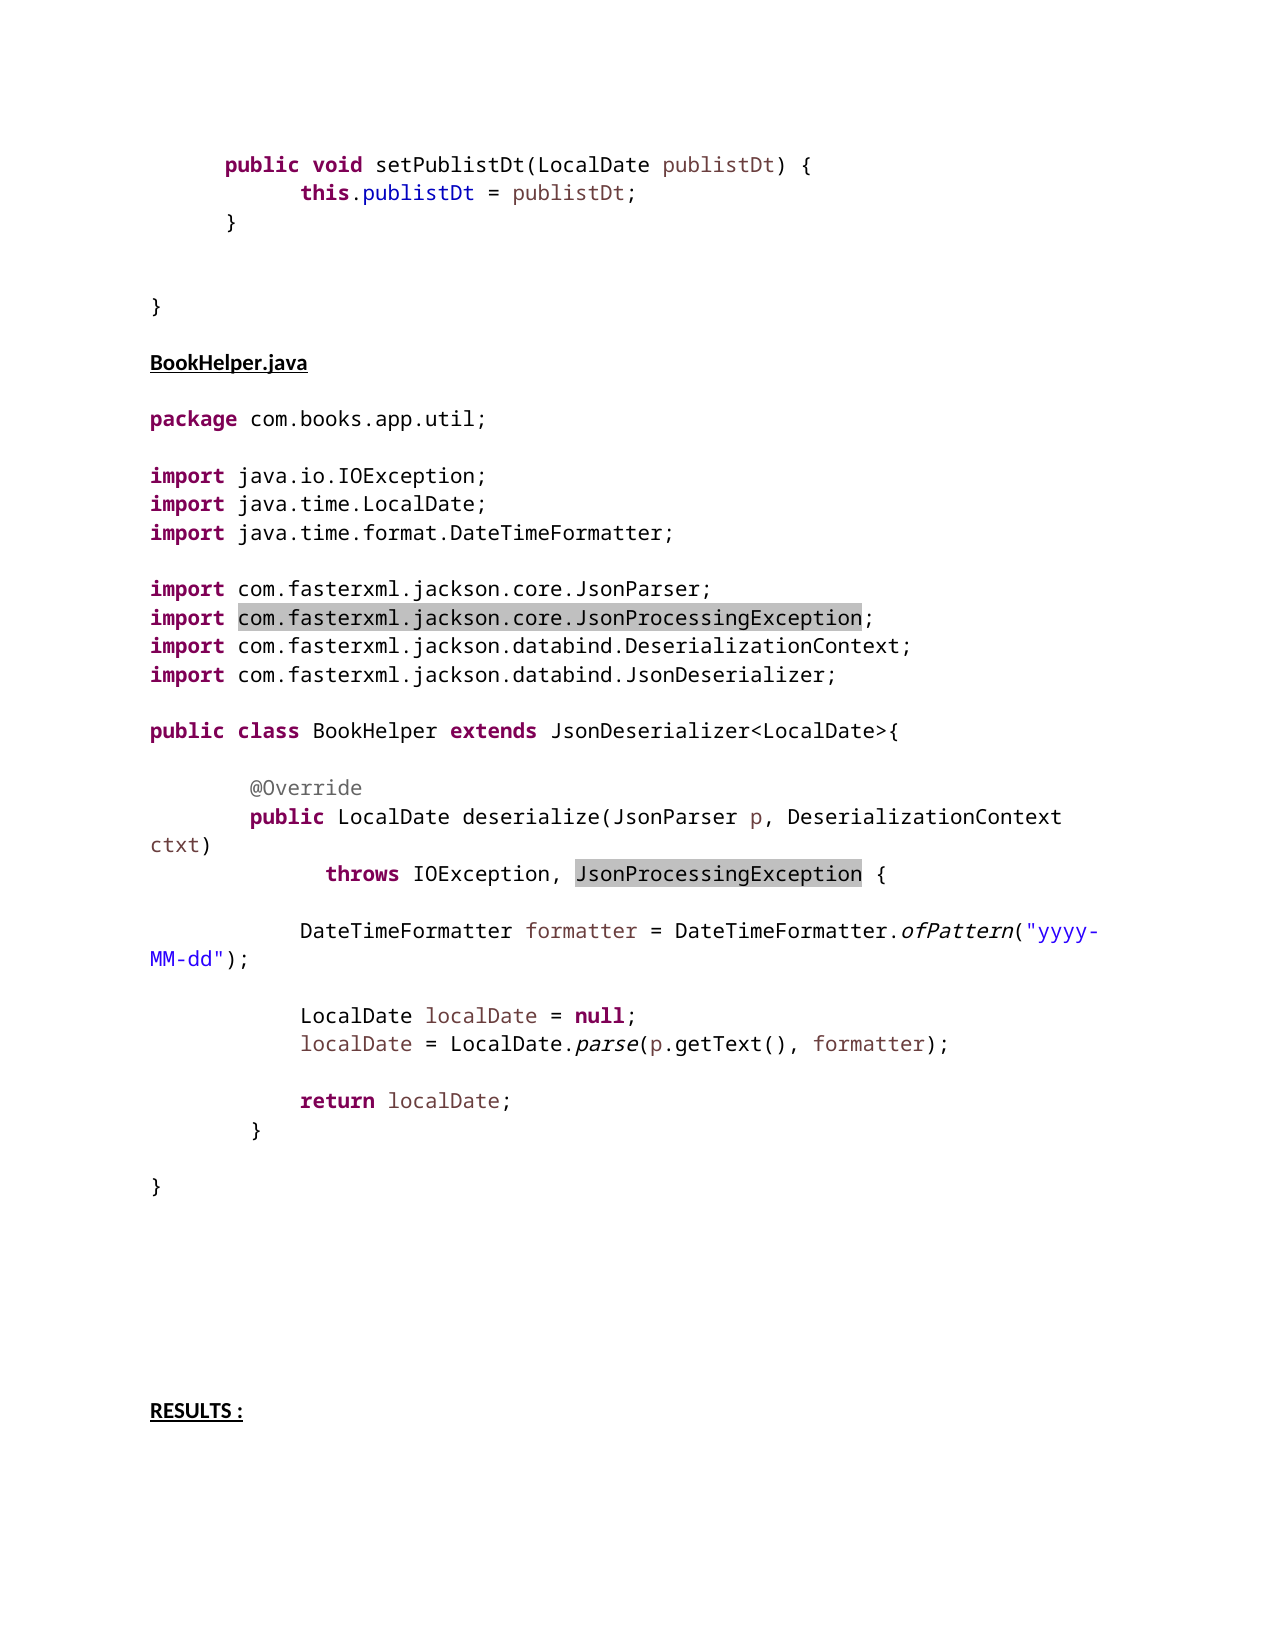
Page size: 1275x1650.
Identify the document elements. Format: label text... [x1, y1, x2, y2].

text throws IOException, JsonProcessingException { [150, 859, 575, 887]
text import com.fasterxml.jackson.core.JsonParser; [150, 574, 1125, 603]
text DateTimeFormatter formatter = DateTimeFormatter.ofPattern("yyyy-MM-dd"); [150, 916, 1125, 973]
text } [150, 1115, 1125, 1143]
text import java.time.LocalDate; [150, 489, 1125, 518]
text RESULTS : [150, 1396, 1125, 1424]
text import com.fasterxml.jackson.core.JsonProcessingException; [862, 603, 1125, 631]
text import com.fasterxml.jackson.databind.DeserializationContext; [150, 631, 1125, 660]
text import com.fasterxml.jackson.databind.JsonDeserializer; [150, 660, 1125, 688]
text import java.time.format.DateTimeFormatter; [150, 518, 1125, 546]
text } [150, 291, 1125, 320]
text public LocalDate deserialize(JsonParser p, DeserializationContext ctxt) [150, 802, 1125, 859]
text public void setPublistDt(LocalDate publistDt) { [150, 150, 1125, 178]
text this.publistDt = publistDt; [150, 178, 1125, 207]
text package com.books.app.util; [150, 404, 1125, 432]
text BookHelper.java [150, 348, 1125, 376]
text public class BookHelper extends JsonDeserializer<LocalDate>{ [150, 717, 1125, 745]
text throws IOException, JsonProcessingException { [862, 859, 1125, 887]
text import java.io.IOException; [150, 461, 1125, 489]
text return localDate; [150, 1086, 1125, 1115]
text } [150, 1172, 1125, 1200]
text localDate = LocalDate.parse(p.getText(), formatter); [150, 1029, 1125, 1058]
text } [150, 207, 1125, 235]
text @Override [150, 773, 1125, 802]
text LocalDate localDate = null; [150, 1001, 1125, 1029]
